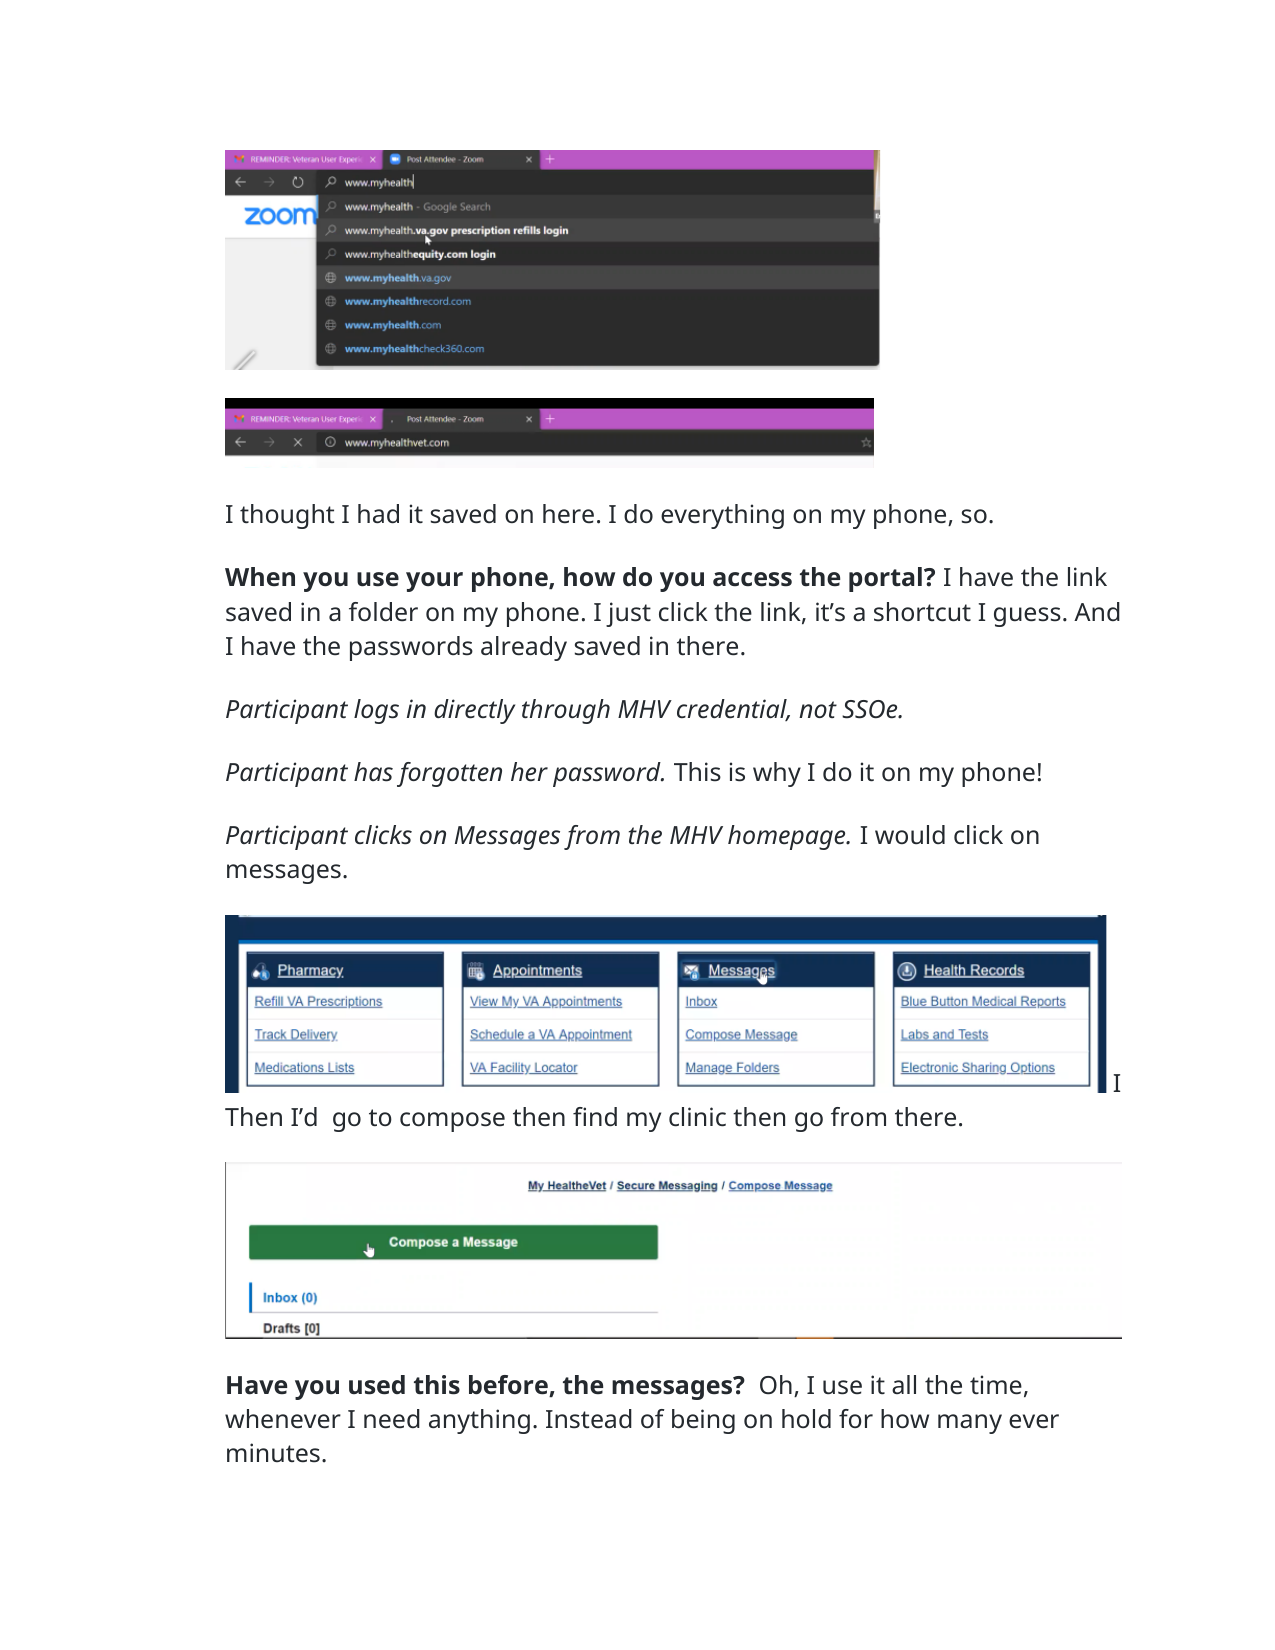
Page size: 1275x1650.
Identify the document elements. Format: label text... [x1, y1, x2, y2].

text Have you used this before, the messages? Oh, I use it all the time, whenever I need anything. Instead of being on hold for how many ever minutes. [225, 1368, 1125, 1470]
text Participant clicks on Messages from the MHV homepage. I would click on messages. [225, 818, 1125, 886]
text Participant has forgotten her password. This is why I do it on my phone! [225, 755, 1125, 789]
picture [225, 398, 874, 468]
text Participant logs in directly through MHV credential, not SSOe. [225, 691, 1125, 726]
picture [225, 1162, 1122, 1339]
picture [225, 915, 1107, 1093]
text I thought I had it saved on here. I do everything on my phone, so. [225, 497, 1125, 531]
text When you use your phone, how do you access the portal? I have the link saved in a folder on my phone. I just click the link, it’s a shortcut I guess. And I have the passwords already saved in there. [225, 560, 1125, 662]
picture [225, 150, 881, 370]
